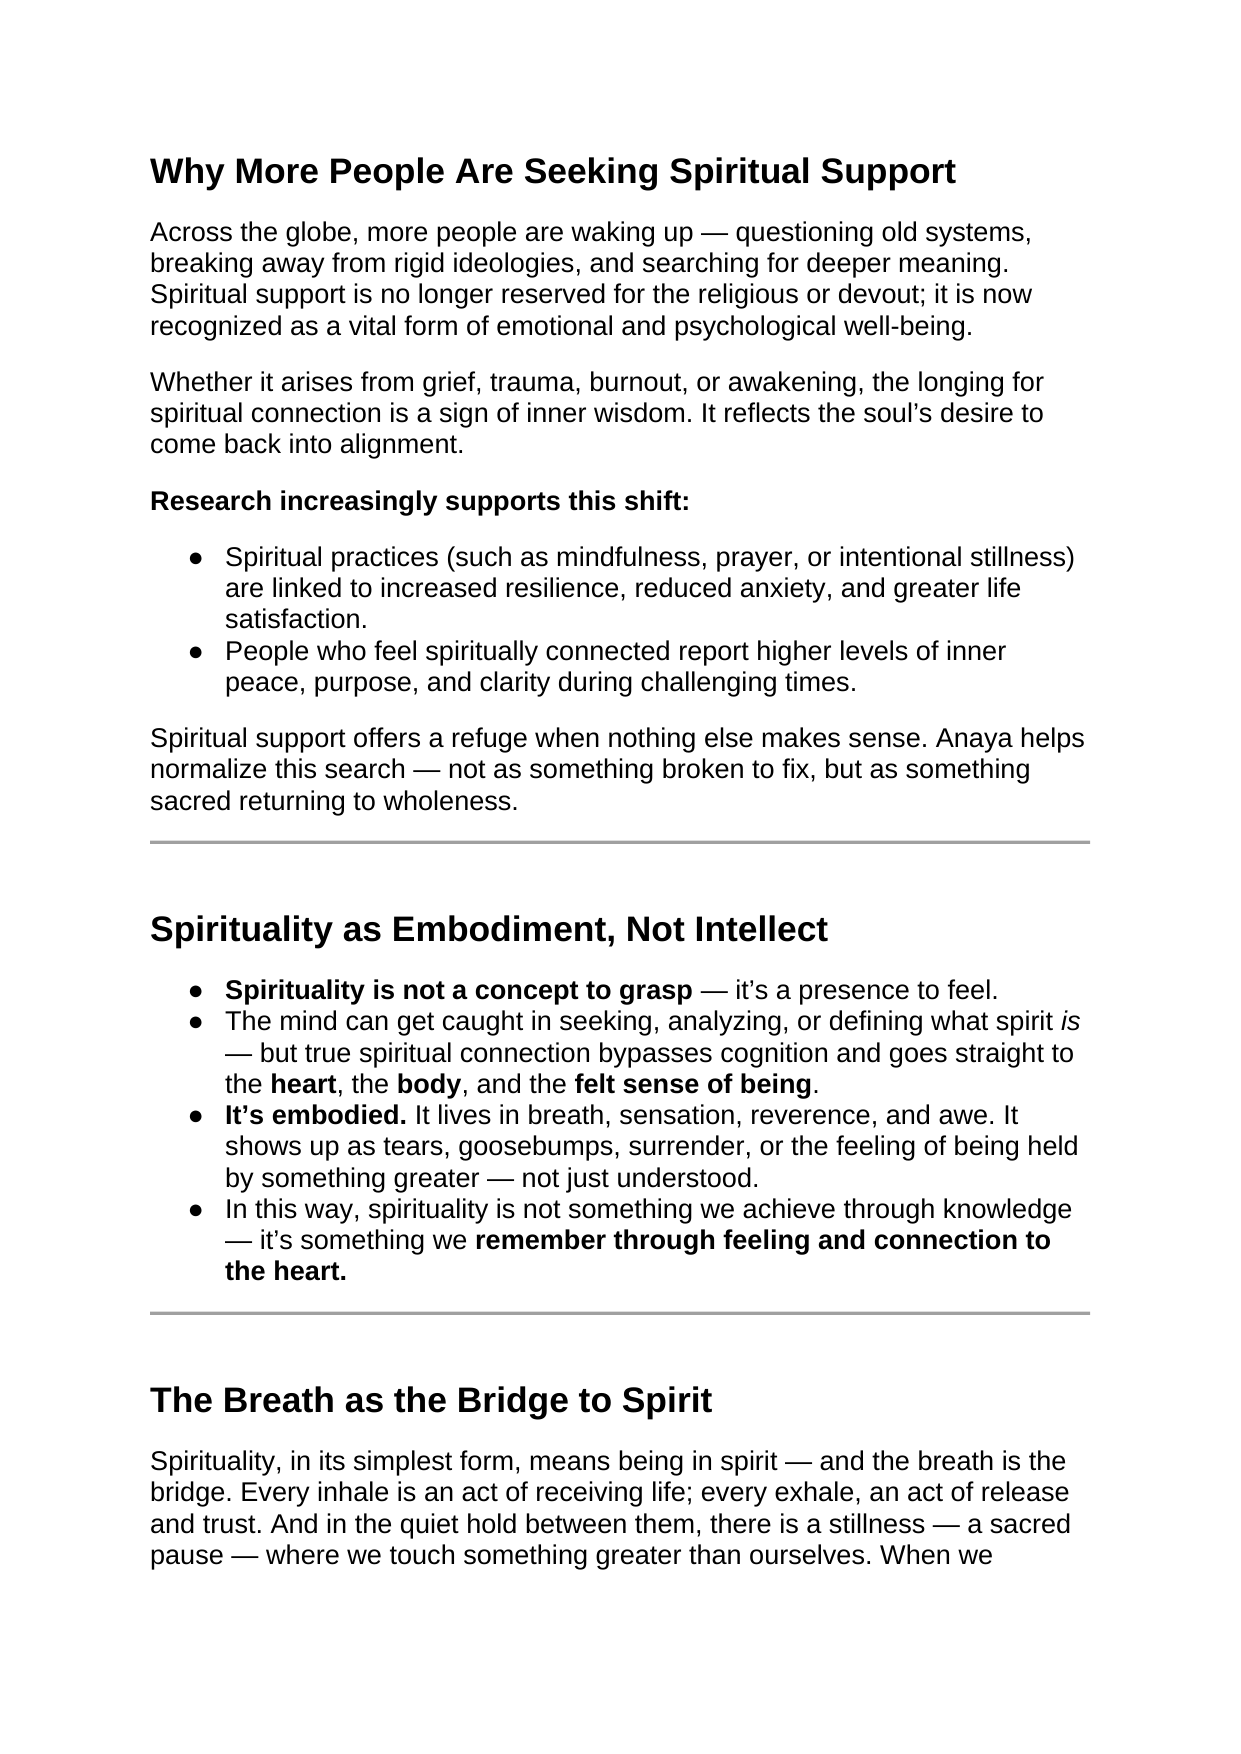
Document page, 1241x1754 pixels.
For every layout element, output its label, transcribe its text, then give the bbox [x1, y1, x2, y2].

text Spiritual support offers a refuge when nothing else makes sense. Anaya helps normalize this search — not as something broken to fix, but as something sacred returning to wholeness. [150, 722, 1090, 816]
text Whether it arises from grief, trauma, burnout, or awakening, the longing for spiritual connection is a sign of inner wisdom. It reflects the soul’s desire to come back into alignment. [150, 366, 1090, 459]
text Across the globe, more people are waking up — questioning old systems, breaking away from rigid ideologies, and searching for deeper meaning. Spiritual support is no longer reserved for the religious or devout; it is now recognized as a vital form of emotional and psychological well-being. [150, 216, 1090, 341]
list In this way, spirituality is not something we achieve through knowledge — it’s something we remember through feeling and connection to the heart. [187, 1193, 1090, 1287]
text Research increasingly supports this shift: [150, 484, 1090, 516]
subtitle Why More People Are Seeking Spiritual Support [150, 150, 1090, 191]
list Spirituality is not a concept to grasp — it’s a presence to feel. [187, 974, 1090, 1005]
subtitle The Breath as the Bridge to Spirit [150, 1379, 1090, 1420]
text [150, 1445, 1090, 1570]
subtitle Spirituality as Embodiment, Not Intellect [150, 908, 1090, 949]
list Spiritual practices (such as mindfulness, prayer, or intentional stillness) are linked to increased resilience, reduced anxiety, and greater life satisfaction. [187, 541, 1090, 634]
list The mind can get caught in seeking, analyzing, or defining what spirit is — but true spiritual connection bypasses cognition and goes straight to the heart, the body, and the felt sense of being. [187, 1005, 1090, 1099]
list It’s embodied. It lives in breath, sensation, reverence, and awe. It shows up as tears, goosebumps, surrender, or the feeling of being held by something greater — not just understood. [187, 1099, 1090, 1193]
list People who feel spiritually connected report higher levels of inner peace, purpose, and clarity during challenging times. [187, 634, 1090, 697]
